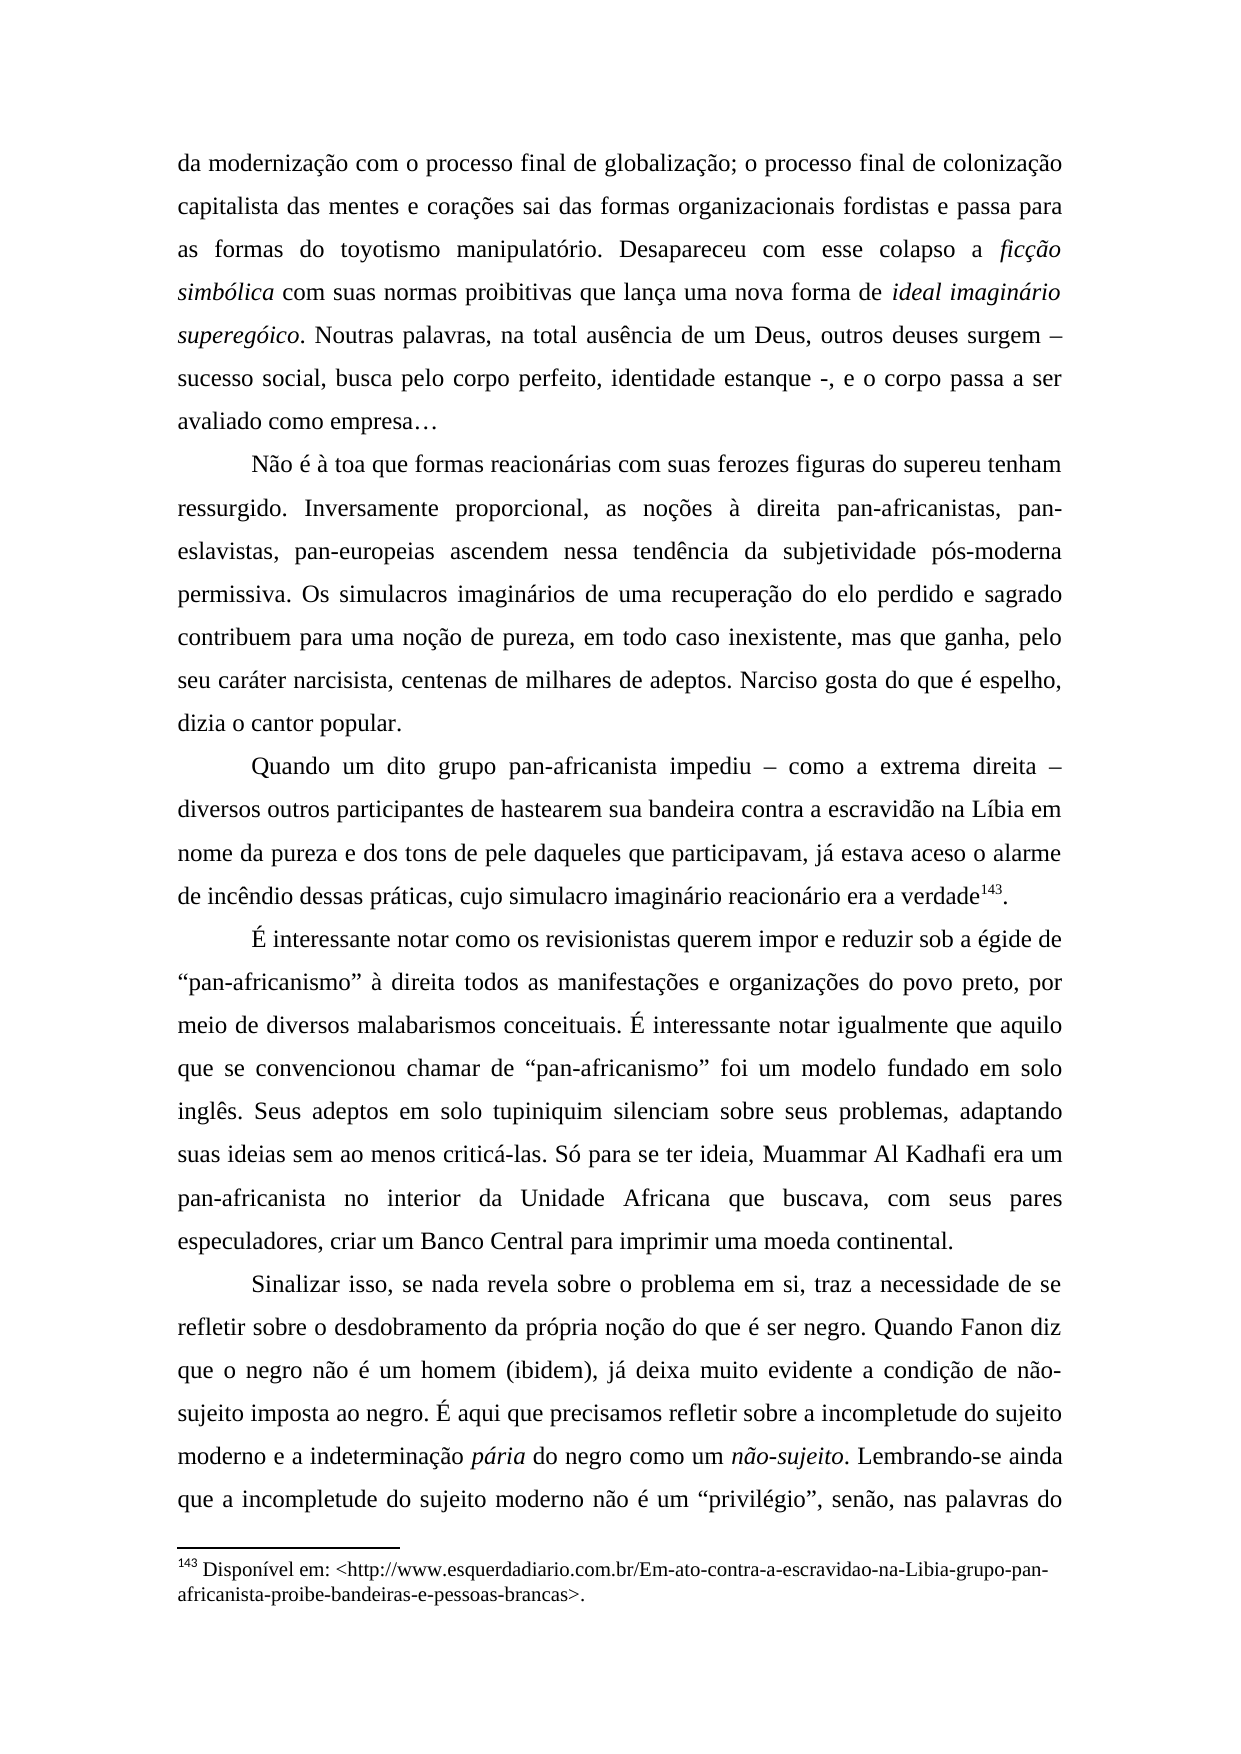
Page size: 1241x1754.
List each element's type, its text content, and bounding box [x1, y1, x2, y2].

text É interessante notar como os revisionistas querem impor e reduzir sob a égide de “pan-africanismo” à direita todos as manifestações e organizações do povo preto, por meio de diversos malabarismos conceituais. É interessante notar igualmente que aquilo que se convencionou chamar de “pan-africanismo” foi um modelo fundado em solo inglês. Seus adeptos em solo tupiniquim silenciam sobre seus problemas, adaptando suas ideias sem ao menos criticá-las. Só para se ter ideia, Muammar Al Kadhafi era um pan-africanista no interior da Unidade Africana que buscava, com seus pares especuladores, criar um Banco Central para imprimir uma moeda continental. [177, 924, 1063, 1254]
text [177, 1269, 1063, 1513]
text Não é à toa que formas reacionárias com suas ferozes figuras do supereu tenham ressurgido. Inversamente proporcional, as noções à direita pan-africanistas, pan-eslavistas, pan-europeias ascendem nessa tendência da subjetividade pós-moderna permissiva. Os simulacros imaginários de uma recuperação do elo perdido e sagrado contribuem para uma noção de pureza, em todo caso inexistente, mas que ganha, pelo seu caráter narcisista, centenas de milhares de adeptos. Narciso gosta do que é espelho, dizia o cantor popular. [177, 449, 1063, 737]
text Quando um dito grupo pan-africanista impediu – como a extrema direita – diversos outros participantes de hastearem sua bandeira contra a escravidão na Líbia em nome da pureza e dos tons de pele daqueles que participavam, já estava aceso o alarme de incêndio dessas práticas, cujo simulacro imaginário reacionário era a verdade. [177, 751, 1063, 909]
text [177, 148, 1063, 435]
